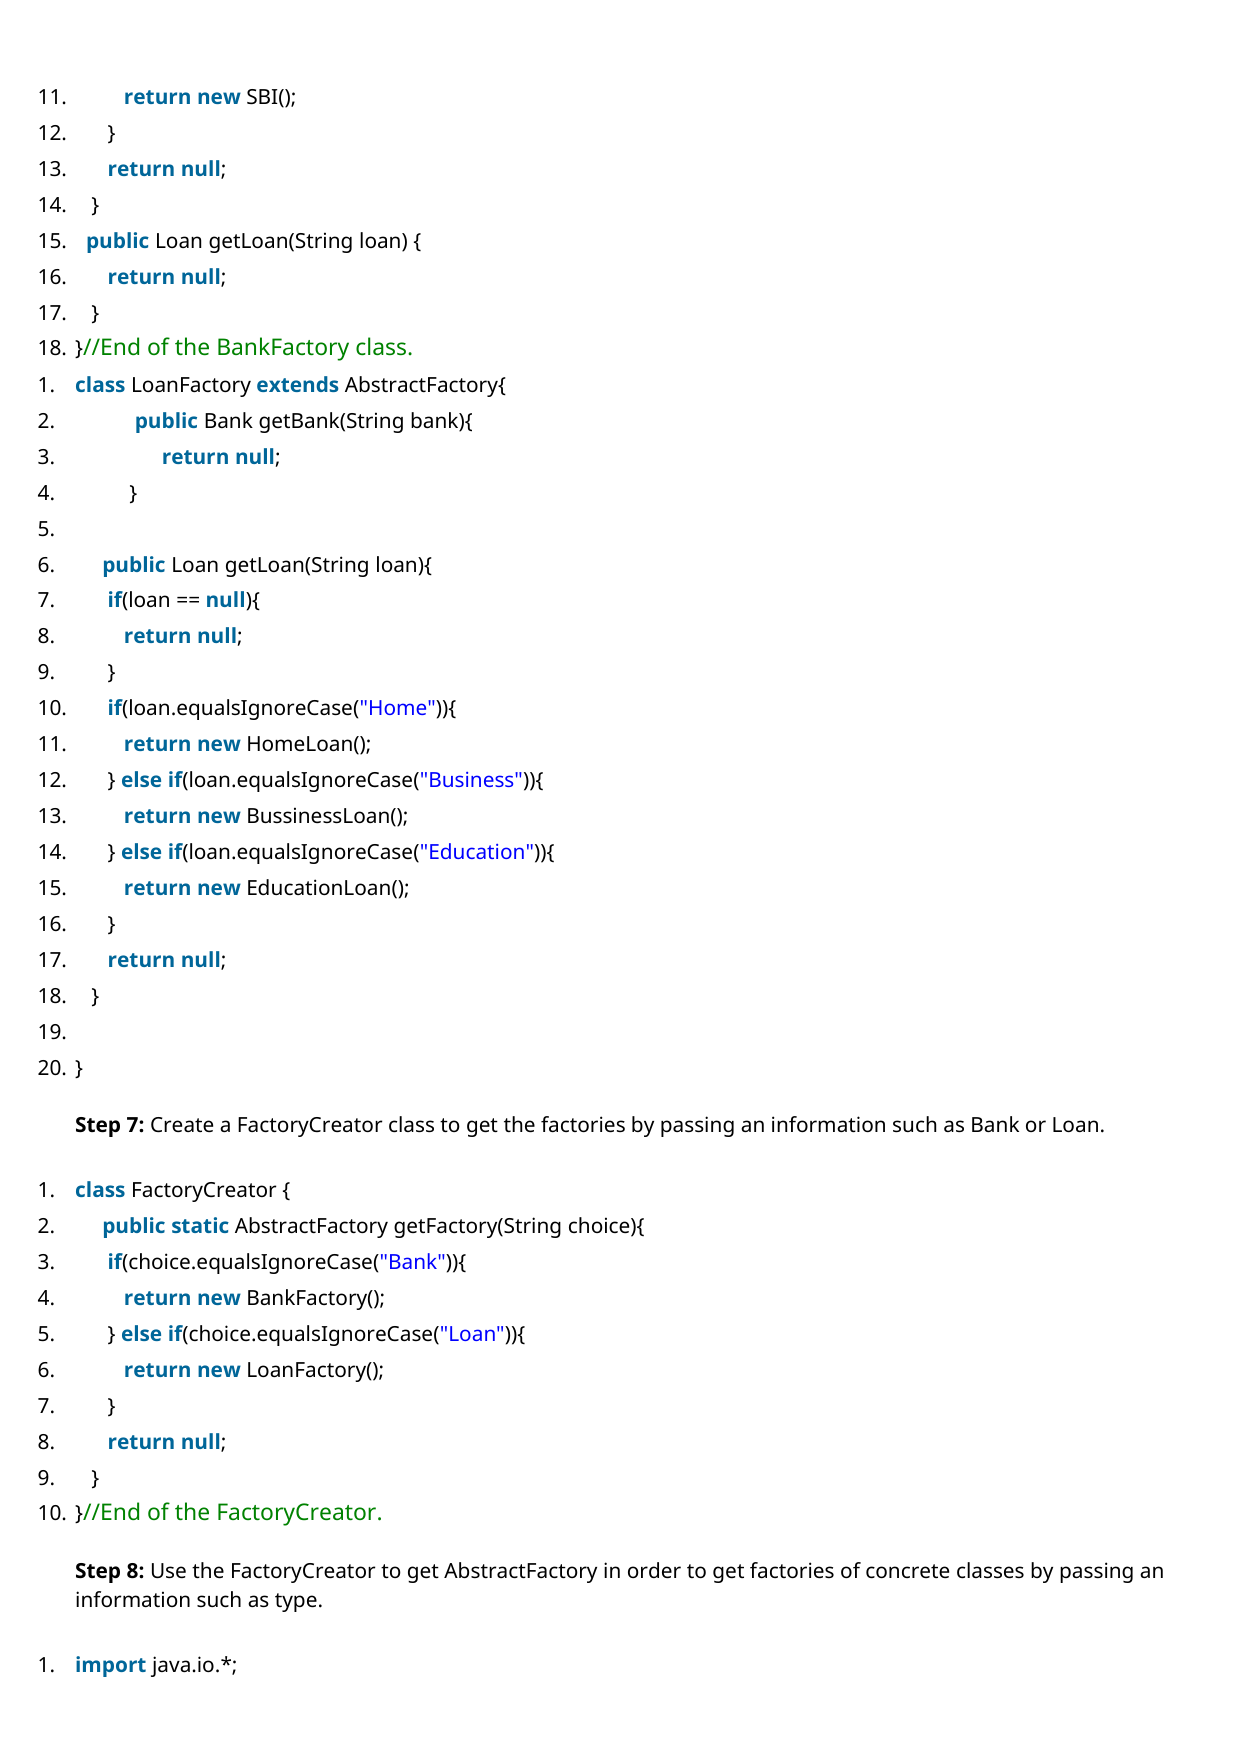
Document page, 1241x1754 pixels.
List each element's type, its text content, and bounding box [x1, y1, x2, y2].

list return new HomeLoan(); [37, 722, 1165, 758]
list class LoanFactory extends AbstractFactory{ [37, 362, 1165, 398]
list import java.io.*; [37, 1643, 1165, 1678]
list return null; [37, 147, 1165, 183]
text Step 8: Use the FactoryCreator to get AbstractFactory in order to get factories of concrete classes by passing an information such as type. [75, 1557, 1165, 1613]
list if(choice.equalsIgnoreCase("Bank")){ [37, 1240, 1165, 1276]
text Step 7: Create a FactoryCreator class to get the factories by passing an information such as Bank or Loan. [75, 1110, 1165, 1139]
list } [37, 111, 1165, 147]
list } [37, 650, 1165, 686]
list } [37, 291, 1165, 327]
list return null; [37, 434, 1165, 470]
list } [37, 470, 1165, 506]
list } [37, 973, 1165, 1009]
list } else if(loan.equalsIgnoreCase("Education")){ [37, 830, 1165, 866]
list }//End of the BankFactory class. [37, 327, 1165, 362]
list public static AbstractFactory getFactory(String choice){ [37, 1204, 1165, 1240]
list } [37, 1456, 1165, 1491]
list } else if(choice.equalsIgnoreCase("Loan")){ [37, 1312, 1165, 1348]
list if(loan == null){ [37, 578, 1165, 614]
list }//End of the FactoryCreator. [37, 1491, 1165, 1527]
list class FactoryCreator { [37, 1168, 1165, 1204]
list return null; [37, 255, 1165, 291]
list return new BussinessLoan(); [37, 794, 1165, 830]
list } [37, 183, 1165, 219]
list return null; [37, 1419, 1165, 1456]
list } [37, 902, 1165, 937]
list return new EducationLoan(); [37, 866, 1165, 902]
list return new BankFactory(); [37, 1276, 1165, 1312]
list if(loan.equalsIgnoreCase("Home")){ [37, 686, 1165, 722]
list public Loan getLoan(String loan){ [37, 542, 1165, 578]
list } else if(loan.equalsIgnoreCase("Business")){ [37, 758, 1165, 794]
list return new SBI(); [37, 75, 1165, 111]
list public Loan getLoan(String loan) { [37, 219, 1165, 255]
list } [37, 1384, 1165, 1419]
list return null; [37, 937, 1165, 973]
list } [37, 1045, 1165, 1081]
list return new LoanFactory(); [37, 1348, 1165, 1384]
list public Bank getBank(String bank){ [37, 398, 1165, 434]
list return null; [37, 614, 1165, 650]
